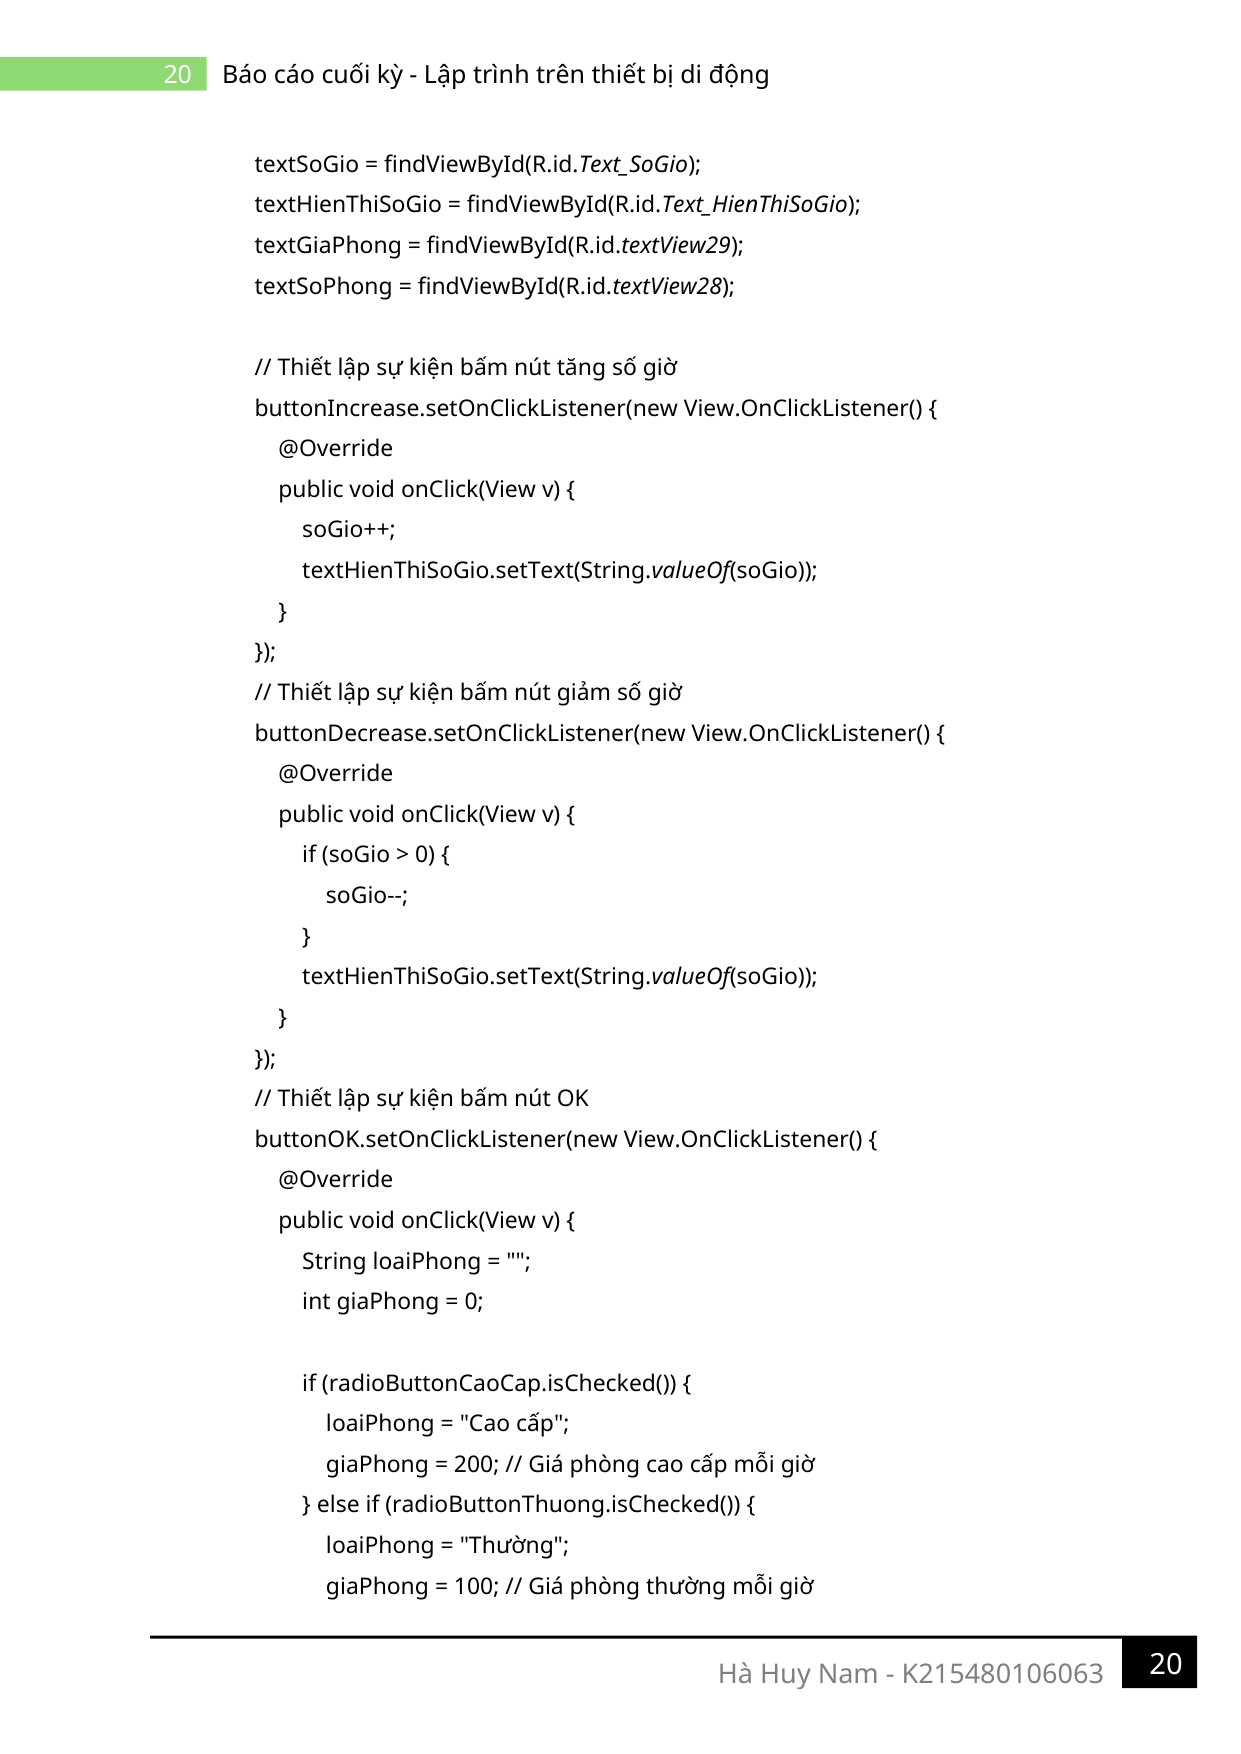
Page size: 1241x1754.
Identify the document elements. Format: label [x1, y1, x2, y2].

text [207, 148, 1122, 1601]
